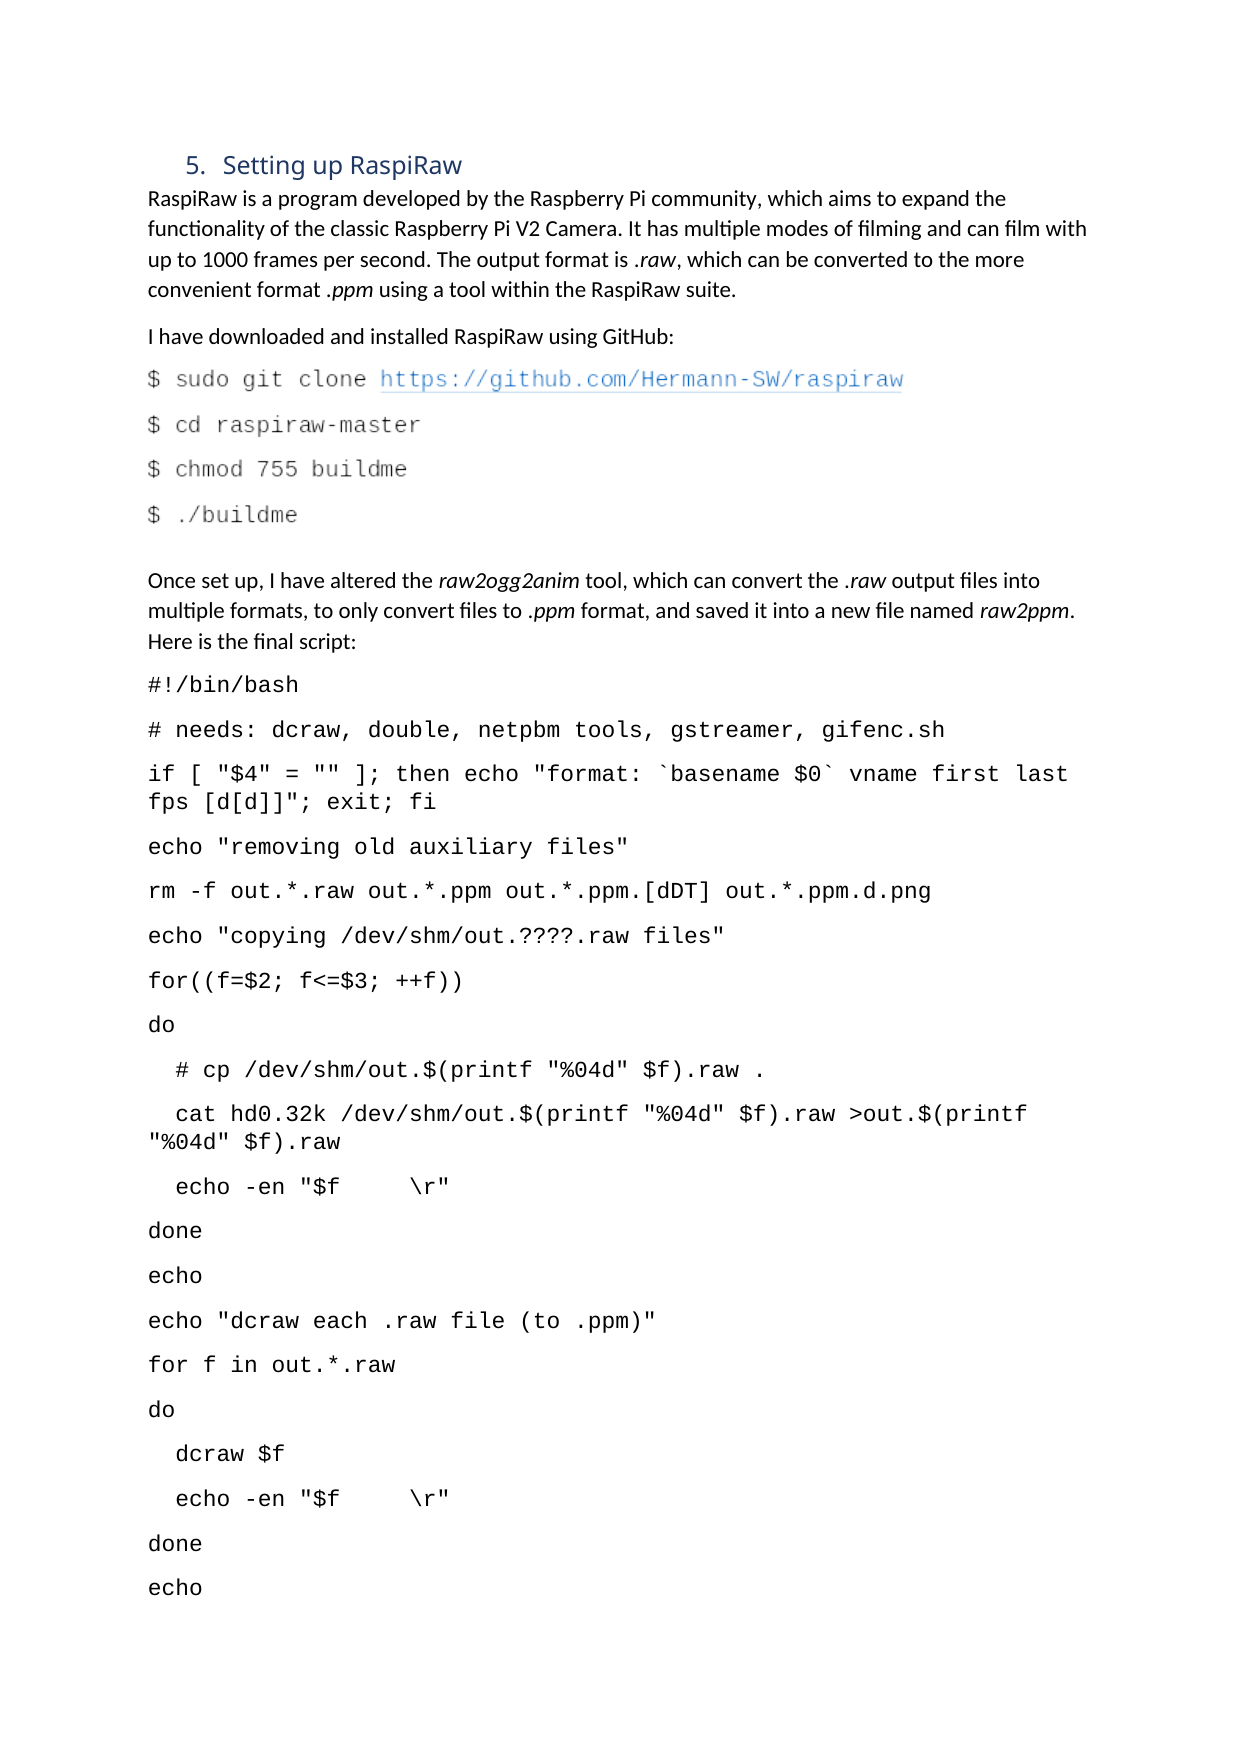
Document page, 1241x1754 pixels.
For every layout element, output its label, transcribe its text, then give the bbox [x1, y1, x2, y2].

text for((f=$2; f<=$3; ++f)) [148, 969, 1093, 995]
text done [148, 1220, 1093, 1246]
text echo [148, 1264, 1093, 1290]
text for f in out.*.raw [148, 1354, 1093, 1379]
text # cp /dev/shm/out.$(printf "%04d" $f).raw . [148, 1058, 1093, 1084]
text dcraw $f [148, 1443, 1093, 1469]
text rm -f out.*.raw out.*.ppm out.*.ppm.[dDT] out.*.ppm.d.png [148, 880, 1093, 906]
text echo "removing old auxiliary files" [148, 835, 1093, 861]
text echo -en "$f \r" [148, 1487, 1093, 1513]
text do [148, 1398, 1093, 1424]
text echo [148, 1577, 1093, 1602]
text RaspiRaw is a program developed by the Raspberry Pi community, which aims to expand the functionality of the classic Raspberry Pi V2 Camera. It has multiple modes of filming and can film with up to 1000 frames per second. The output format is .raw, which can be converted to the more convenient format .ppm using a tool within the RaspiRaw suite. [148, 184, 1093, 303]
text echo -en "$f \r" [148, 1175, 1093, 1201]
text # needs: dcraw, double, netpbm tools, gstreamer, gifenc.sh [148, 718, 1093, 744]
subtitle Setting up RaspiRaw [185, 148, 1093, 182]
text done [148, 1532, 1093, 1558]
text if [ "$4" = "" ]; then echo "format: `basename $0` vname first last fps [d[d]]"; exit; fi [148, 763, 1093, 817]
text cat hd0.32k /dev/shm/out.$(printf "%04d" $f).raw >out.$(printf "%04d" $f).raw [148, 1103, 1093, 1157]
text I have downloaded and installed RaspiRaw using GitHub: [148, 322, 1093, 350]
text echo "copying /dev/shm/out.????.raw files" [148, 924, 1093, 950]
text #!/bin/bash [148, 674, 1093, 699]
text echo "dcraw each .raw file (to .ppm)" [148, 1309, 1093, 1335]
text do [148, 1014, 1093, 1039]
text Once set up, I have altered the raw2ogg2anim tool, which can convert the .raw output files into multiple formats, to only convert files to .ppm format, and saved it into a new file named raw2ppm. Here is the final script: [148, 566, 1093, 655]
